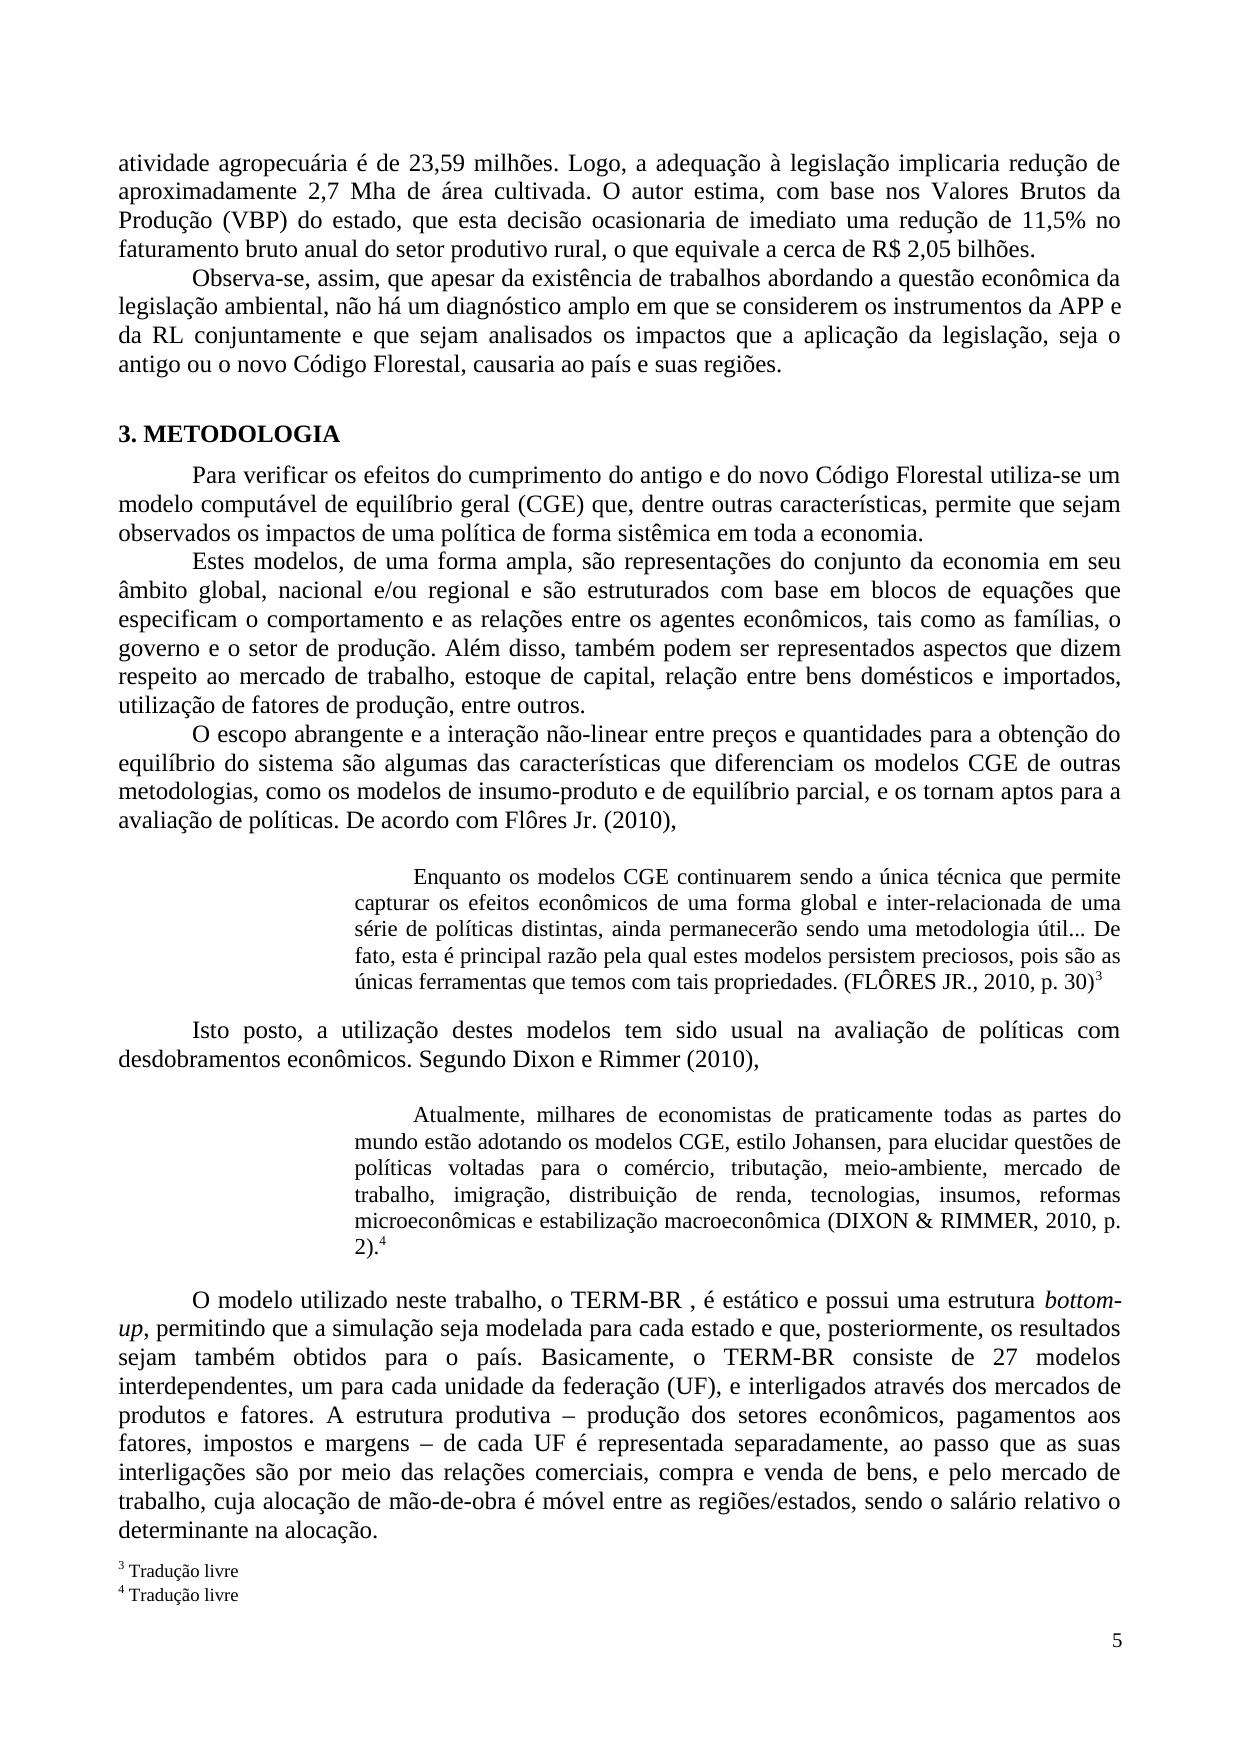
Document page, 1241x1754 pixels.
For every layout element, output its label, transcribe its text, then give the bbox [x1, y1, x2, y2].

text O modelo utilizado neste trabalho, o TERM-BR , é estático e possui uma estrutura bottom-up, permitindo que a simulação seja modelada para cada estado e que, posteriormente, os resultados sejam também obtidos para o país. Basicamente, o TERM-BR consiste de 27 modelos interdependentes, um para cada unidade da federação (UF), e interligados através dos mercados de produtos e fatores. A estrutura produtiva – produção dos setores econômicos, pagamentos aos fatores, impostos e margens – de cada UF é representada separadamente, ao passo que as suas interligações são por meio das relações comerciais, compra e venda de bens, e pelo mercado de trabalho, cuja alocação de mão-de-obra é móvel entre as regiões/estados, sendo o salário relativo o determinante na alocação. [118, 1285, 1122, 1543]
text Para verificar os efeitos do cumprimento do antigo e do novo Código Florestal utiliza-se um modelo computável de equilíbrio geral (CGE) que, dentre outras características, permite que sejam observados os impactos de uma política de forma sistêmica em toda a economia. [118, 460, 1122, 546]
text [118, 148, 1122, 263]
text 3. METODOLOGIA [118, 419, 1122, 448]
text Atualmente, milhares de economistas de praticamente todas as partes do mundo estão adotando os modelos CGE, estilo Johansen, para elucidar questões de políticas voltadas para o comércio, tributação, meio-ambiente, mercado de trabalho, imigração, distribuição de renda, tecnologias, insumos, reformas microeconômicas e estabilização macroeconômica (DIXON & RIMMER, 2010, p. 2). [354, 1102, 1122, 1260]
text Enquanto os modelos CGE continuarem sendo a única técnica que permite capturar os efeitos econômicos de uma forma global e inter-relacionada de uma série de políticas distintas, ainda permanecerão sendo uma metodologia útil... De fato, esta é principal razão pela qual estes modelos persistem preciosos, pois são as únicas ferramentas que temos com tais propriedades. (FLÔRES JR., 2010, p. 30) [354, 863, 1122, 994]
text Isto posto, a utilização destes modelos tem sido usual na avaliação de políticas com desdobramentos econômicos. Segundo Dixon e Rimmer (2010), [118, 1015, 1122, 1073]
text Estes modelos, de uma forma ampla, são representações do conjunto da economia em seu âmbito global, nacional e/ou regional e são estruturados com base em blocos de equações que especificam o comportamento e as relações entre os agentes econômicos, tais como as famílias, o governo e o setor de produção. Além disso, também podem ser representados aspectos que dizem respeito ao mercado de trabalho, estoque de capital, relação entre bens domésticos e importados, utilização de fatores de produção, entre outros. [118, 546, 1122, 719]
text Observa-se, assim, que apesar da existência de trabalhos abordando a questão econômica da legislação ambiental, não há um diagnóstico amplo em que se considerem os instrumentos da APP e da RL conjuntamente e que sejam analisados os impactos que a aplicação da legislação, seja o antigo ou o novo Código Florestal, causaria ao país e suas regiões. [118, 263, 1122, 378]
text O escopo abrangente e a interação não-linear entre preços e quantidades para a obtenção do equilíbrio do sistema são algumas das características que diferenciam os modelos CGE de outras metodologias, como os modelos de insumo-produto e de equilíbrio parcial, e os tornam aptos para a avaliação de políticas. De acordo com Flôres Jr. (2010), [118, 719, 1122, 834]
